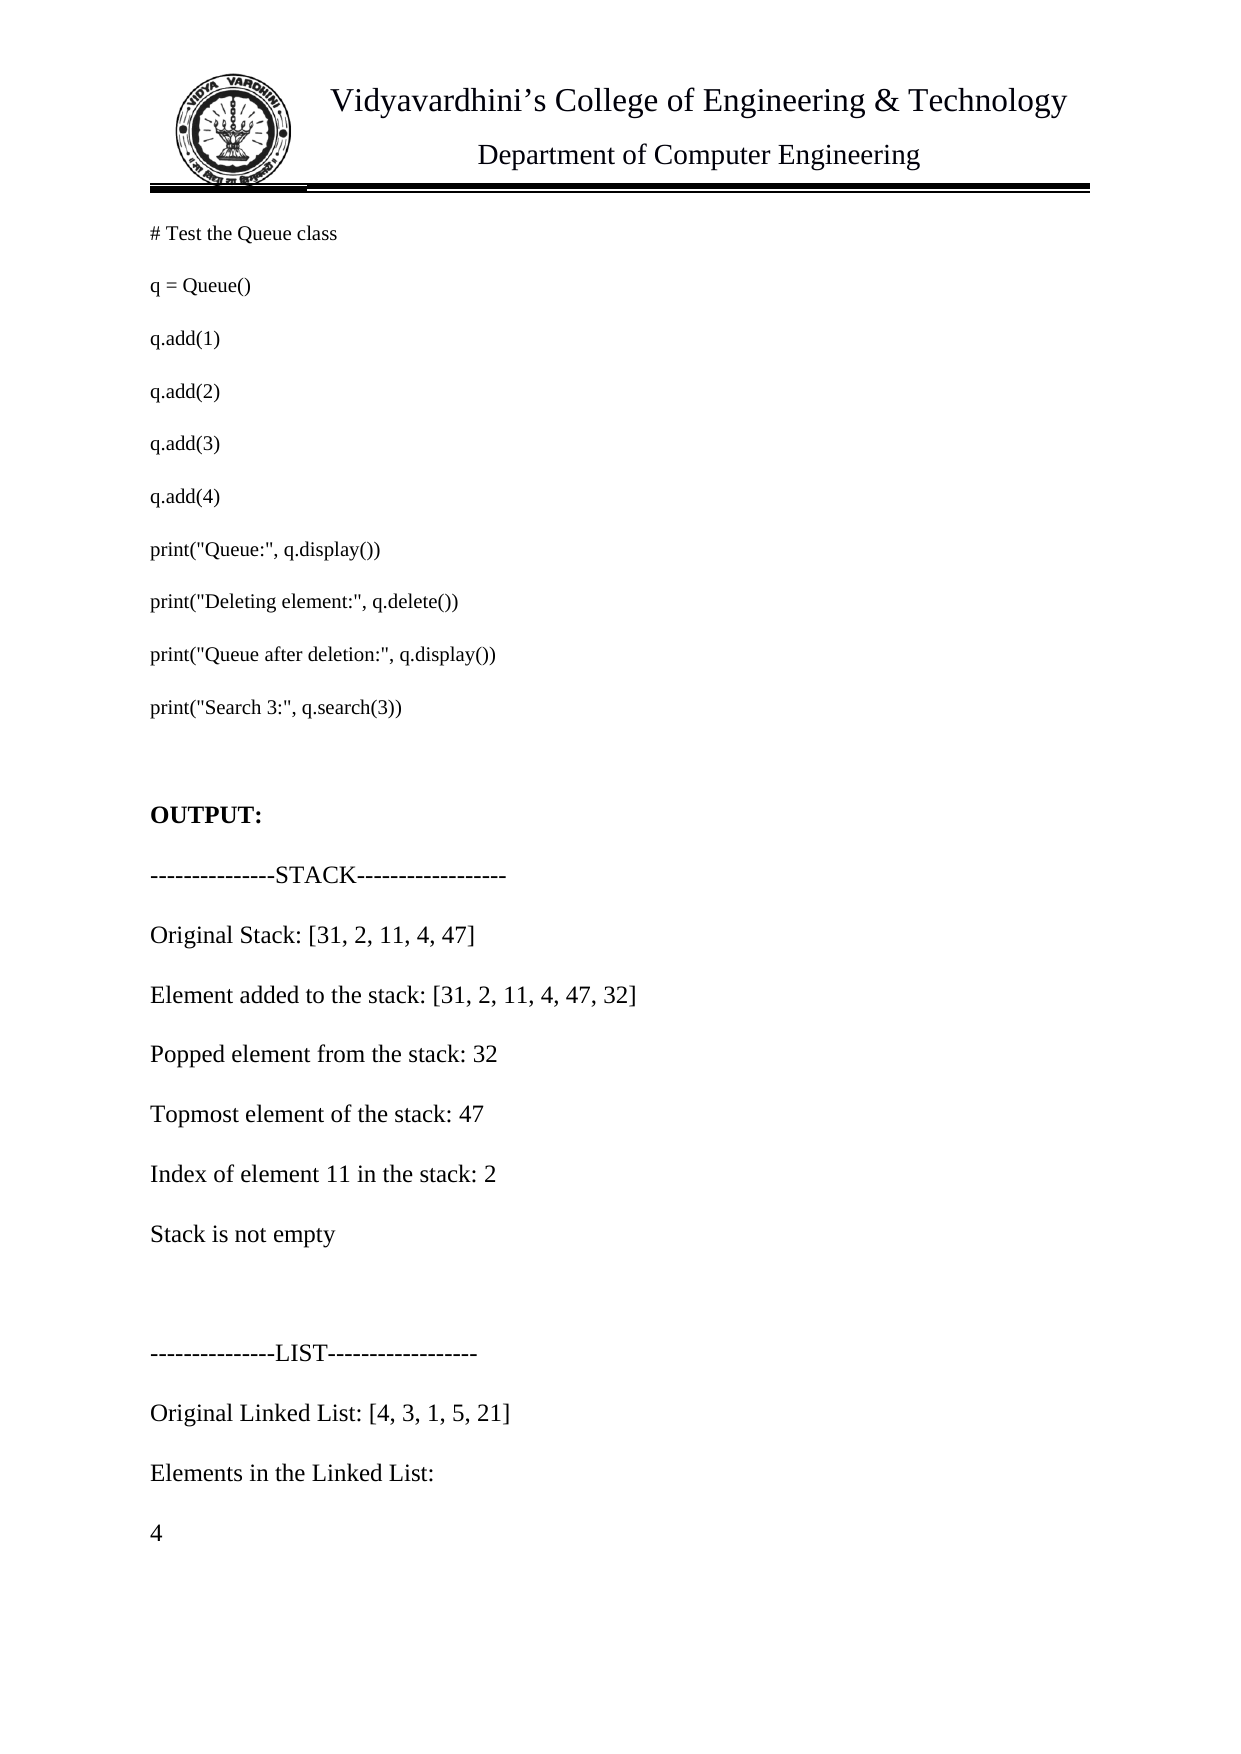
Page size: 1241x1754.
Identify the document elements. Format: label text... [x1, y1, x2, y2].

text Original Stack: [31, 2, 11, 4, 47] [150, 920, 1090, 949]
text Index of element 11 in the stack: 2 [150, 1159, 1090, 1188]
text Original Linked List: [4, 3, 1, 5, 21] [150, 1398, 1090, 1427]
text Stack is not empty [150, 1219, 1090, 1248]
text q.add(4) [150, 484, 1090, 508]
text q.add(2) [150, 379, 1090, 403]
text Popped element from the stack: 32 [150, 1039, 1090, 1068]
text ---------------STACK------------------ [150, 860, 1090, 889]
picture [173, 73, 292, 183]
text q = Queue() [150, 273, 1090, 297]
text print("Deleting element:", q.delete()) [150, 589, 1090, 613]
text q.add(3) [150, 431, 1090, 455]
text # Test the Queue class [150, 221, 1090, 244]
text OUTPUT: [150, 800, 1090, 829]
text print("Queue after deletion:", q.display()) [150, 642, 1090, 666]
text q.add(1) [150, 326, 1090, 350]
text Elements in the Linked List: [150, 1458, 1090, 1487]
text ---------------LIST------------------ [150, 1338, 1090, 1367]
text print("Queue:", q.display()) [150, 537, 1090, 561]
text Element added to the stack: [31, 2, 11, 4, 47, 32] [150, 980, 1090, 1008]
text Topmost element of the stack: 47 [150, 1099, 1090, 1128]
text print("Search 3:", q.search(3)) [150, 695, 1090, 719]
text 4 [150, 1518, 1090, 1547]
